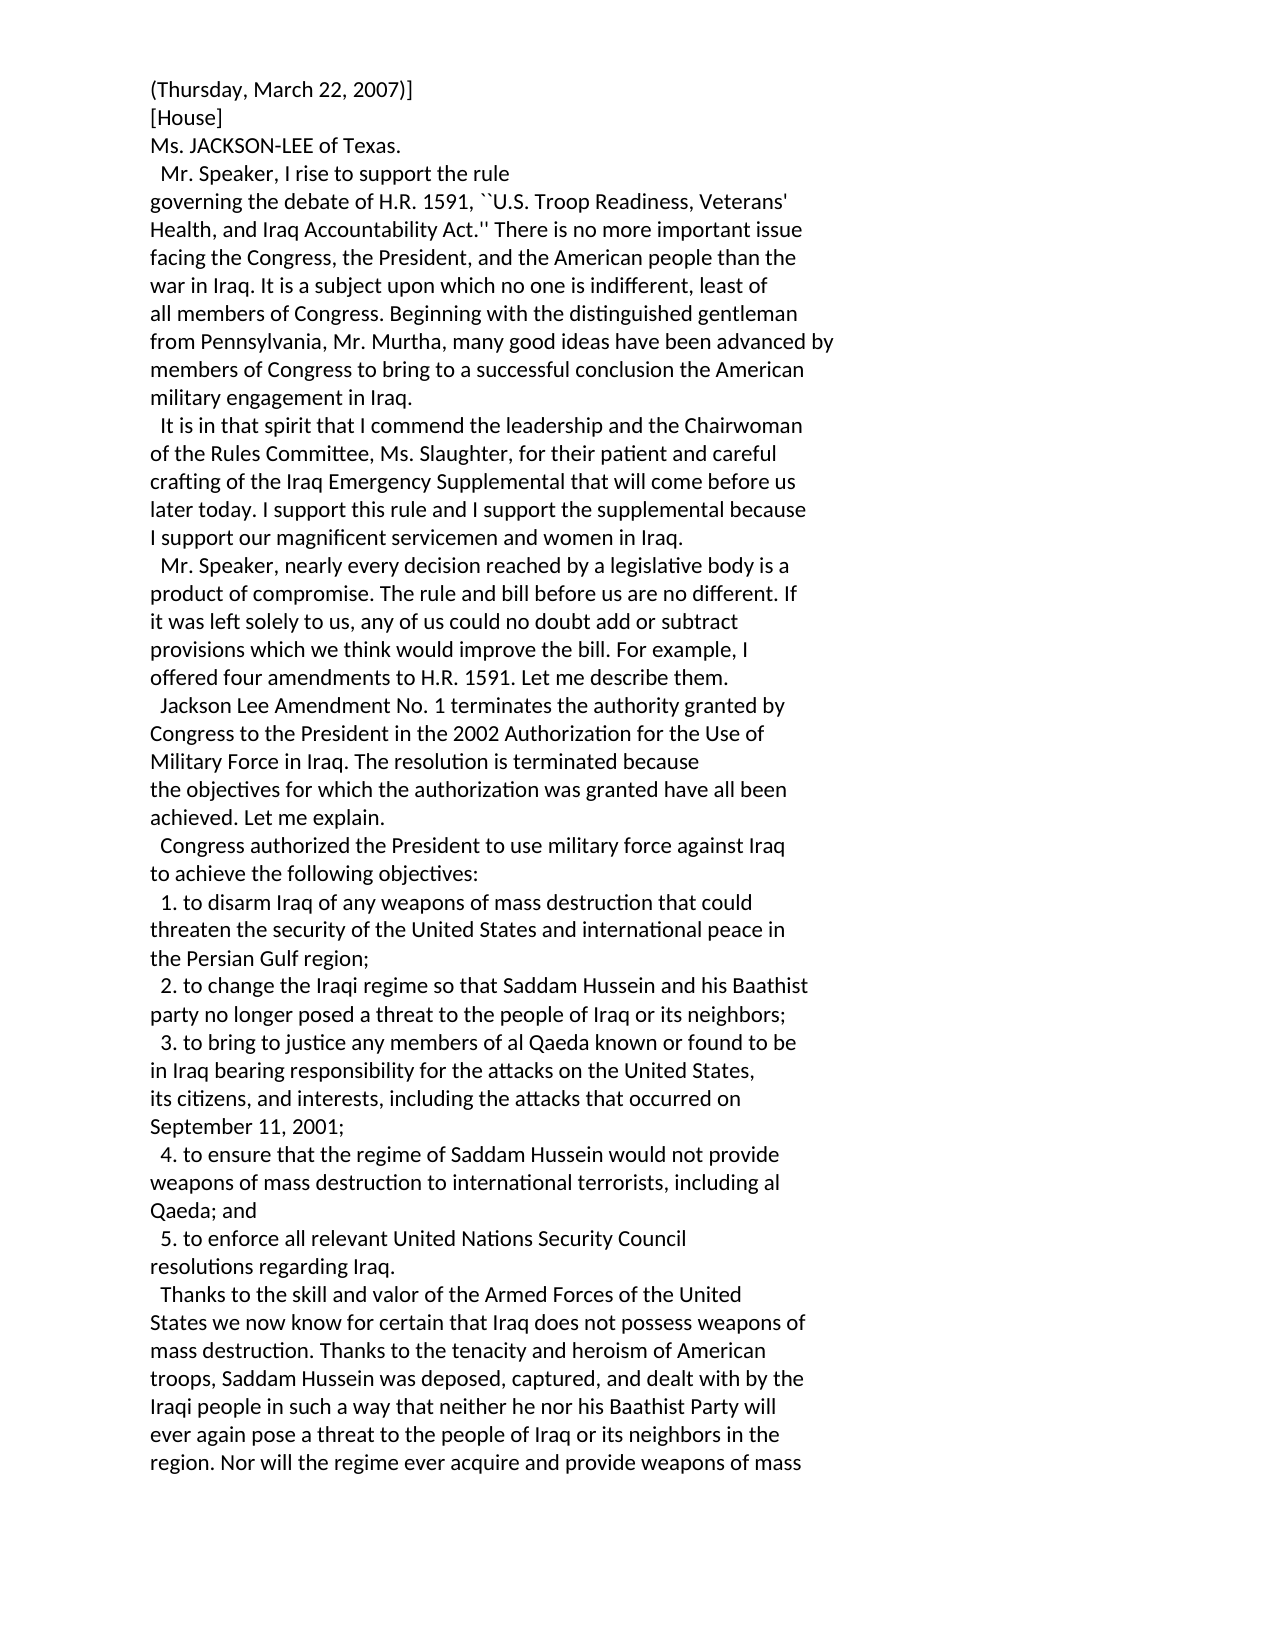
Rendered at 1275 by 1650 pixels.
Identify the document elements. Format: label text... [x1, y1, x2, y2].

text Mr. Speaker, I rise to support the rule [150, 159, 1125, 187]
text resolutions regarding Iraq. [150, 1252, 1125, 1280]
text mass destruction. Thanks to the tenacity and heroism of American [150, 1336, 1125, 1364]
text military engagement in Iraq. [150, 383, 1125, 411]
text Congress to the President in the 2002 Authorization for the Use of [150, 719, 1125, 747]
text the objectives for which the authorization was granted have all been [150, 776, 1125, 803]
text facing the Congress, the President, and the American people than the [150, 243, 1125, 271]
text I support our magnificent servicemen and women in Iraq. [150, 523, 1125, 551]
text region. Nor will the regime ever acquire and provide weapons of mass [150, 1448, 1125, 1476]
text Jackson Lee Amendment No. 1 terminates the authority granted by [150, 691, 1125, 719]
text It is in that spirit that I commend the leadership and the Chairwoman [150, 411, 1125, 439]
text Iraqi people in such a way that neither he nor his Baathist Party will [150, 1392, 1125, 1420]
text offered four amendments to H.R. 1591. Let me describe them. [150, 663, 1125, 691]
text members of Congress to bring to a successful conclusion the American [150, 355, 1125, 383]
text ever again pose a threat to the people of Iraq or its neighbors in the [150, 1420, 1125, 1448]
text 4. to ensure that the regime of Saddam Hussein would not provide [150, 1140, 1125, 1168]
text the Persian Gulf region; [150, 944, 1125, 972]
text party no longer posed a threat to the people of Iraq or its neighbors; [150, 1000, 1125, 1028]
text governing the debate of H.R. 1591, ``U.S. Troop Readiness, Veterans' [150, 187, 1125, 215]
text later today. I support this rule and I support the supplemental because [150, 495, 1125, 523]
text in Iraq bearing responsibility for the attacks on the United States, [150, 1056, 1125, 1084]
text it was left solely to us, any of us could no doubt add or subtract [150, 607, 1125, 635]
text crafting of the Iraq Emergency Supplemental that will come before us [150, 467, 1125, 495]
text 1. to disarm Iraq of any weapons of mass destruction that could [150, 888, 1125, 916]
text 3. to bring to justice any members of al Qaeda known or found to be [150, 1028, 1125, 1056]
text Thanks to the skill and valor of the Armed Forces of the United [150, 1280, 1125, 1308]
text achieved. Let me explain. [150, 803, 1125, 832]
text weapons of mass destruction to international terrorists, including al [150, 1168, 1125, 1196]
text of the Rules Committee, Ms. Slaughter, for their patient and careful [150, 439, 1125, 467]
text Congress authorized the President to use military force against Iraq [150, 832, 1125, 859]
text 5. to enforce all relevant United Nations Security Council [150, 1224, 1125, 1252]
text September 11, 2001; [150, 1112, 1125, 1140]
text 2. to change the Iraqi regime so that Saddam Hussein and his Baathist [150, 972, 1125, 1000]
text States we now know for certain that Iraq does not possess weapons of [150, 1308, 1125, 1336]
text troops, Saddam Hussein was deposed, captured, and dealt with by the [150, 1364, 1125, 1392]
text Mr. Speaker, nearly every decision reached by a legislative body is a [150, 551, 1125, 579]
text provisions which we think would improve the bill. For example, I [150, 635, 1125, 663]
text war in Iraq. It is a subject upon which no one is indifferent, least of [150, 271, 1125, 299]
text its citizens, and interests, including the attacks that occurred on [150, 1084, 1125, 1112]
text from Pennsylvania, Mr. Murtha, many good ideas have been advanced by [150, 327, 1125, 355]
text Qaeda; and [150, 1196, 1125, 1224]
text product of compromise. The rule and bill before us are no different. If [150, 579, 1125, 607]
text Military Force in Iraq. The resolution is terminated because [150, 747, 1125, 776]
text to achieve the following objectives: [150, 859, 1125, 888]
text all members of Congress. Beginning with the distinguished gentleman [150, 299, 1125, 327]
text Health, and Iraq Accountability Act.'' There is no more important issue [150, 215, 1125, 243]
text threaten the security of the United States and international peace in [150, 916, 1125, 944]
